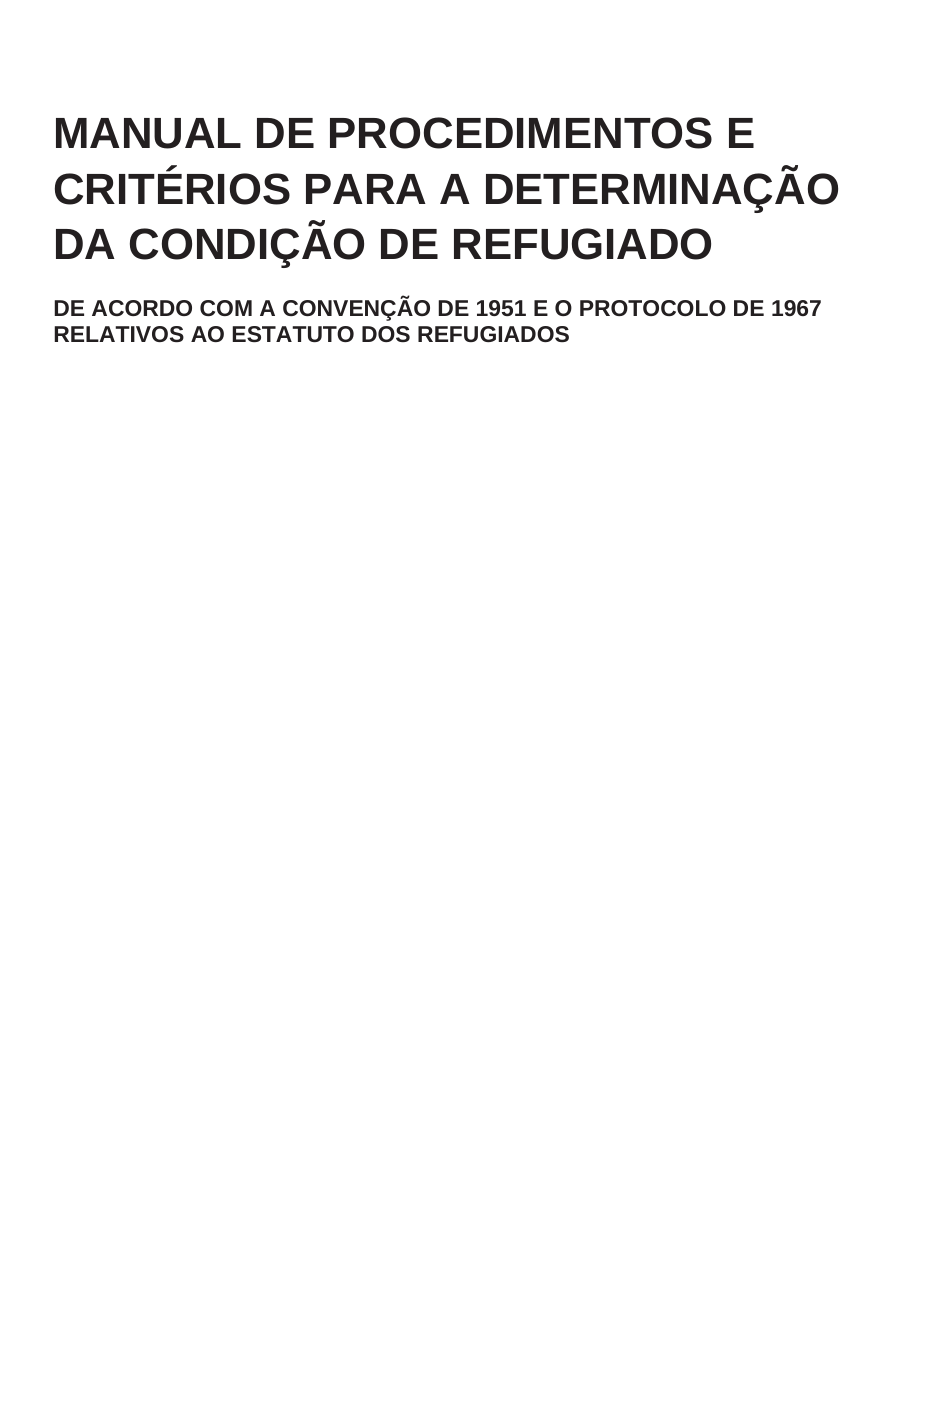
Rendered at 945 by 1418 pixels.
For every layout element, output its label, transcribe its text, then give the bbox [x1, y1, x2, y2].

text MANUAL DE PROCEDIMENTOS E CRITÉRIOS PARA A DETERMINAÇÃO DA CONDIÇÃO DE REFUGIADO [53, 108, 879, 269]
text DE ACORDO COM A CONVENÇÃO DE 1951 E O PROTOCOLO DE 1967 RELATIVOS AO ESTATUTO DOS REFUGIADOS [53, 294, 879, 347]
